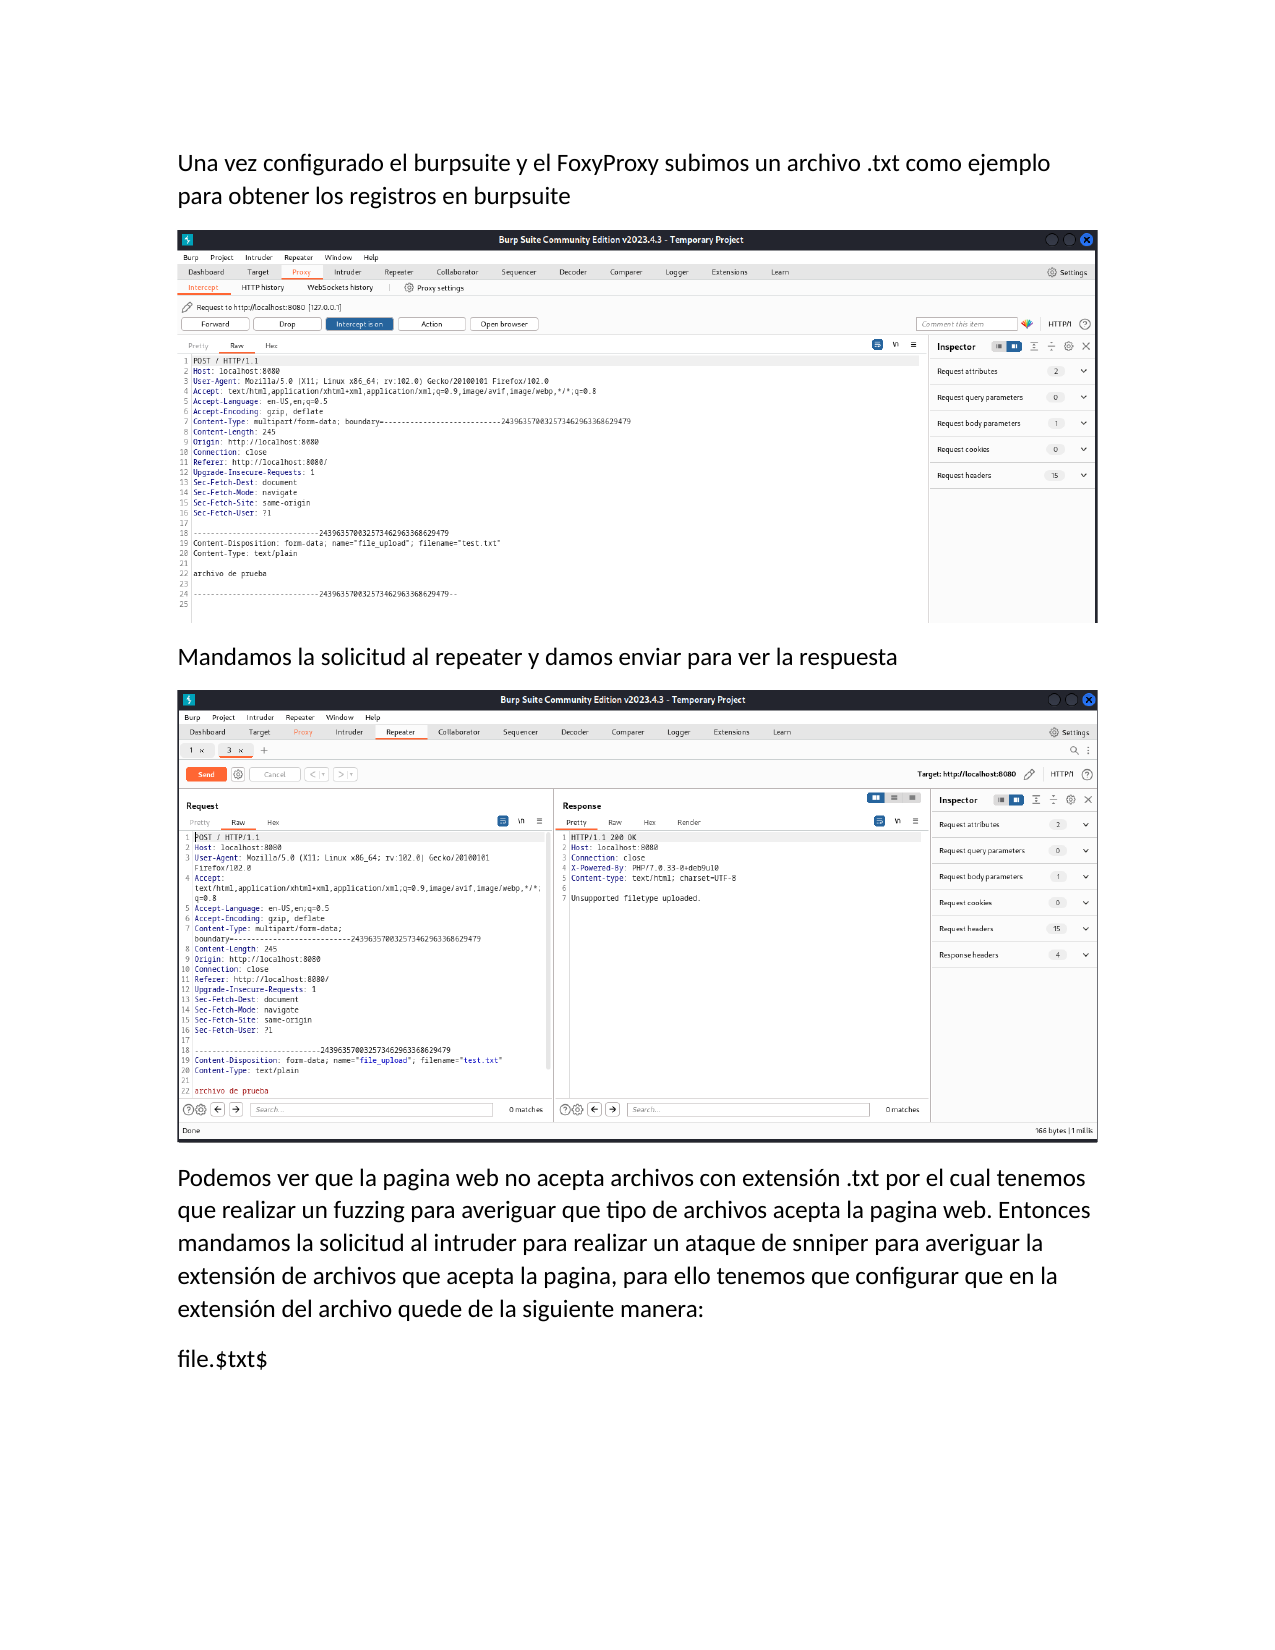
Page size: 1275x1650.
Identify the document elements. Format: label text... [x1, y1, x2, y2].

text file.$txt$ [177, 1343, 1098, 1373]
text Podemos ver que la pagina web no acepta archivos con extensión .txt por el cual tenemos que realizar un fuzzing para averiguar que tipo de archivos acepta la pagina web. Entonces mandamos la solicitud al intruder para realizar un ataque de snniper para averiguar la extensión de archivos que acepta la pagina, para ello tenemos que configurar que en la extensión del archivo quede de la siguiente manera: [177, 1162, 1098, 1324]
picture [177, 690, 1098, 1143]
picture [177, 230, 1098, 623]
text Mandamos la solicitud al repeater y damos enviar para ver la respuesta [177, 641, 1098, 672]
text Una vez configurado el burpsuite y el FoxyProxy subimos un archivo .txt como ejemplo para obtener los registros en burpsuite [177, 148, 1098, 211]
